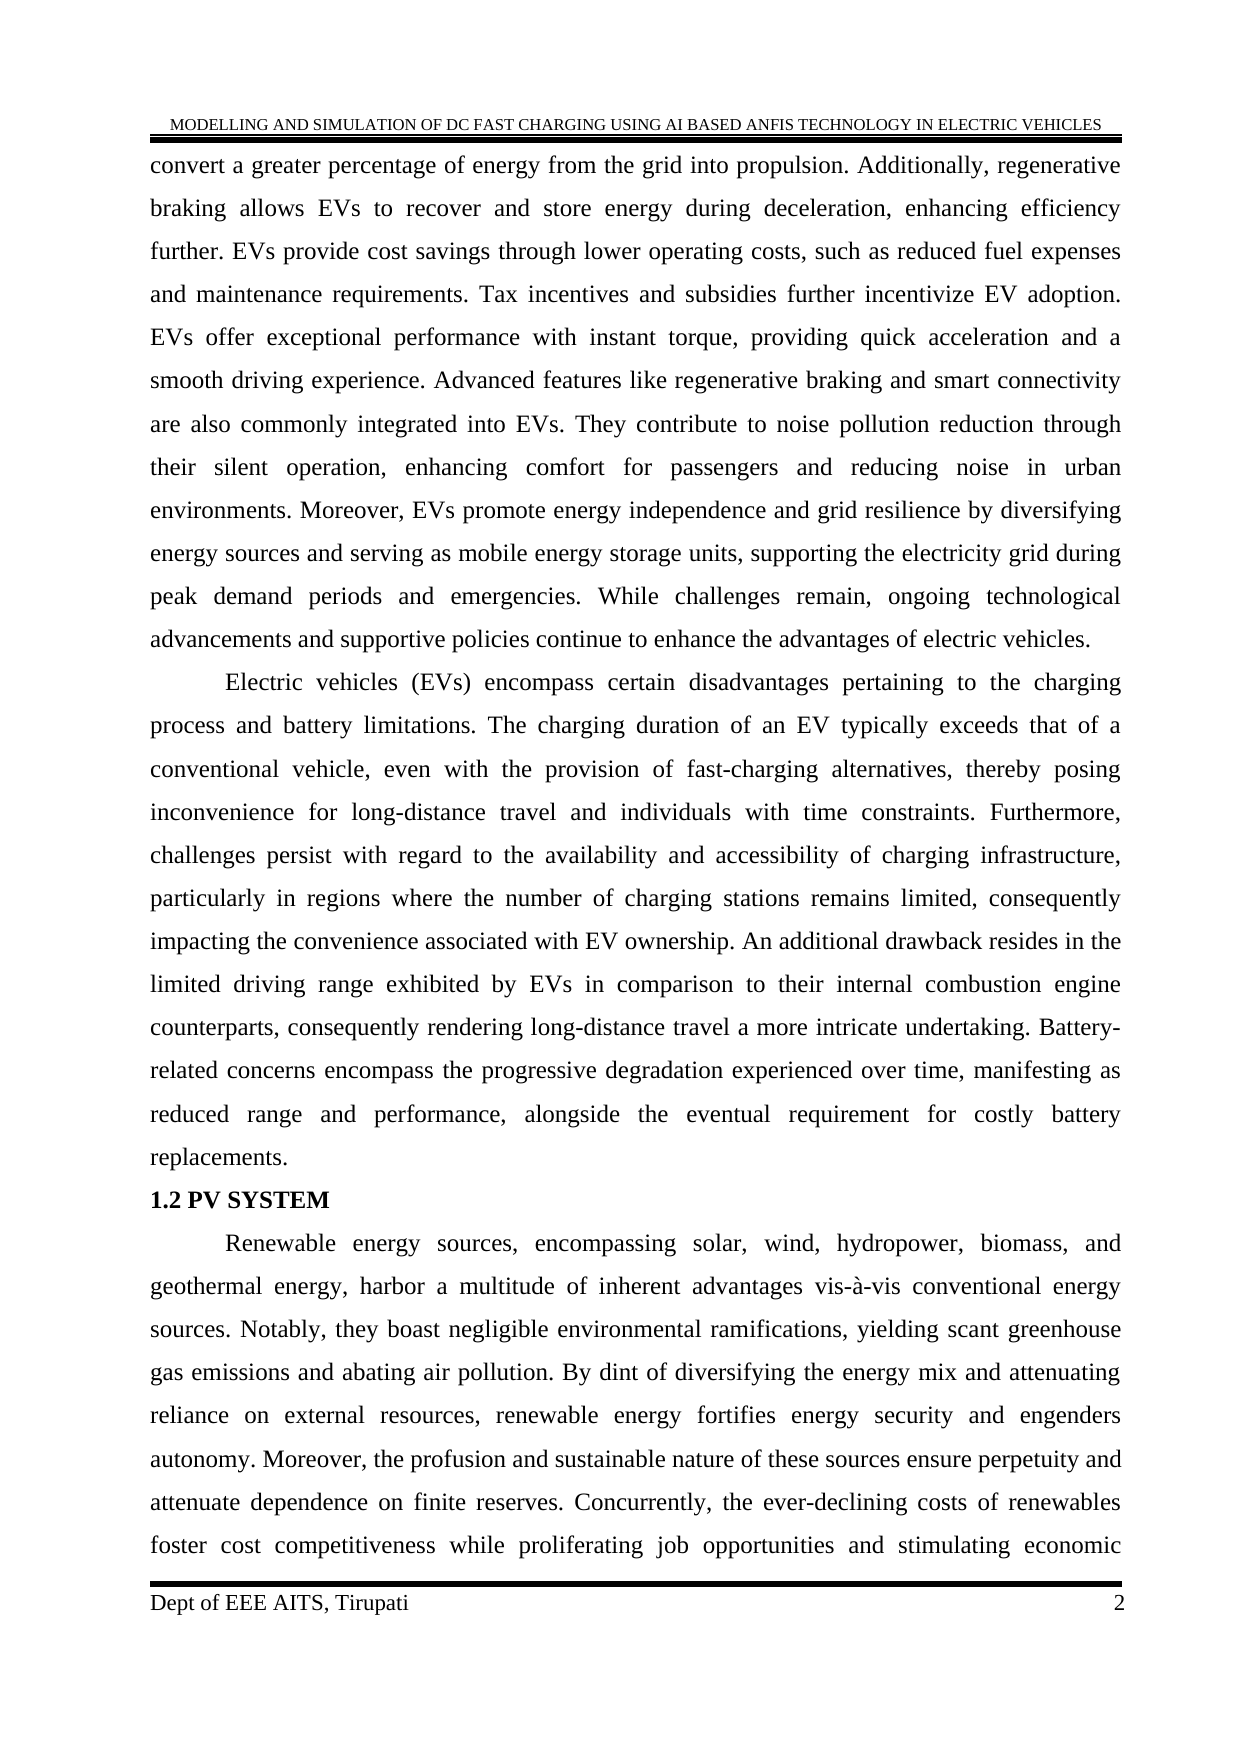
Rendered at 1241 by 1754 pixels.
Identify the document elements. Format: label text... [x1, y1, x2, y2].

text 1.2 PV SYSTEM [150, 1185, 1122, 1214]
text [150, 150, 1122, 653]
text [150, 1228, 1122, 1559]
text Electric vehicles (EVs) encompass certain disadvantages pertaining to the charging process and battery limitations. The charging duration of an EV typically exceeds that of a conventional vehicle, even with the provision of fast-charging alternatives, thereby posing inconvenience for long-distance travel and individuals with time constraints. Furthermore, challenges persist with regard to the availability and accessibility of charging infrastructure, particularly in regions where the number of charging stations remains limited, consequently impacting the convenience associated with EV ownership. An additional drawback resides in the limited driving range exhibited by EVs in comparison to their internal combustion engine counterparts, consequently rendering long-distance travel a more intricate undertaking. Battery-related concerns encompass the progressive degradation experienced over time, manifesting as reduced range and performance, alongside the eventual requirement for costly battery replacements. [150, 667, 1122, 1171]
